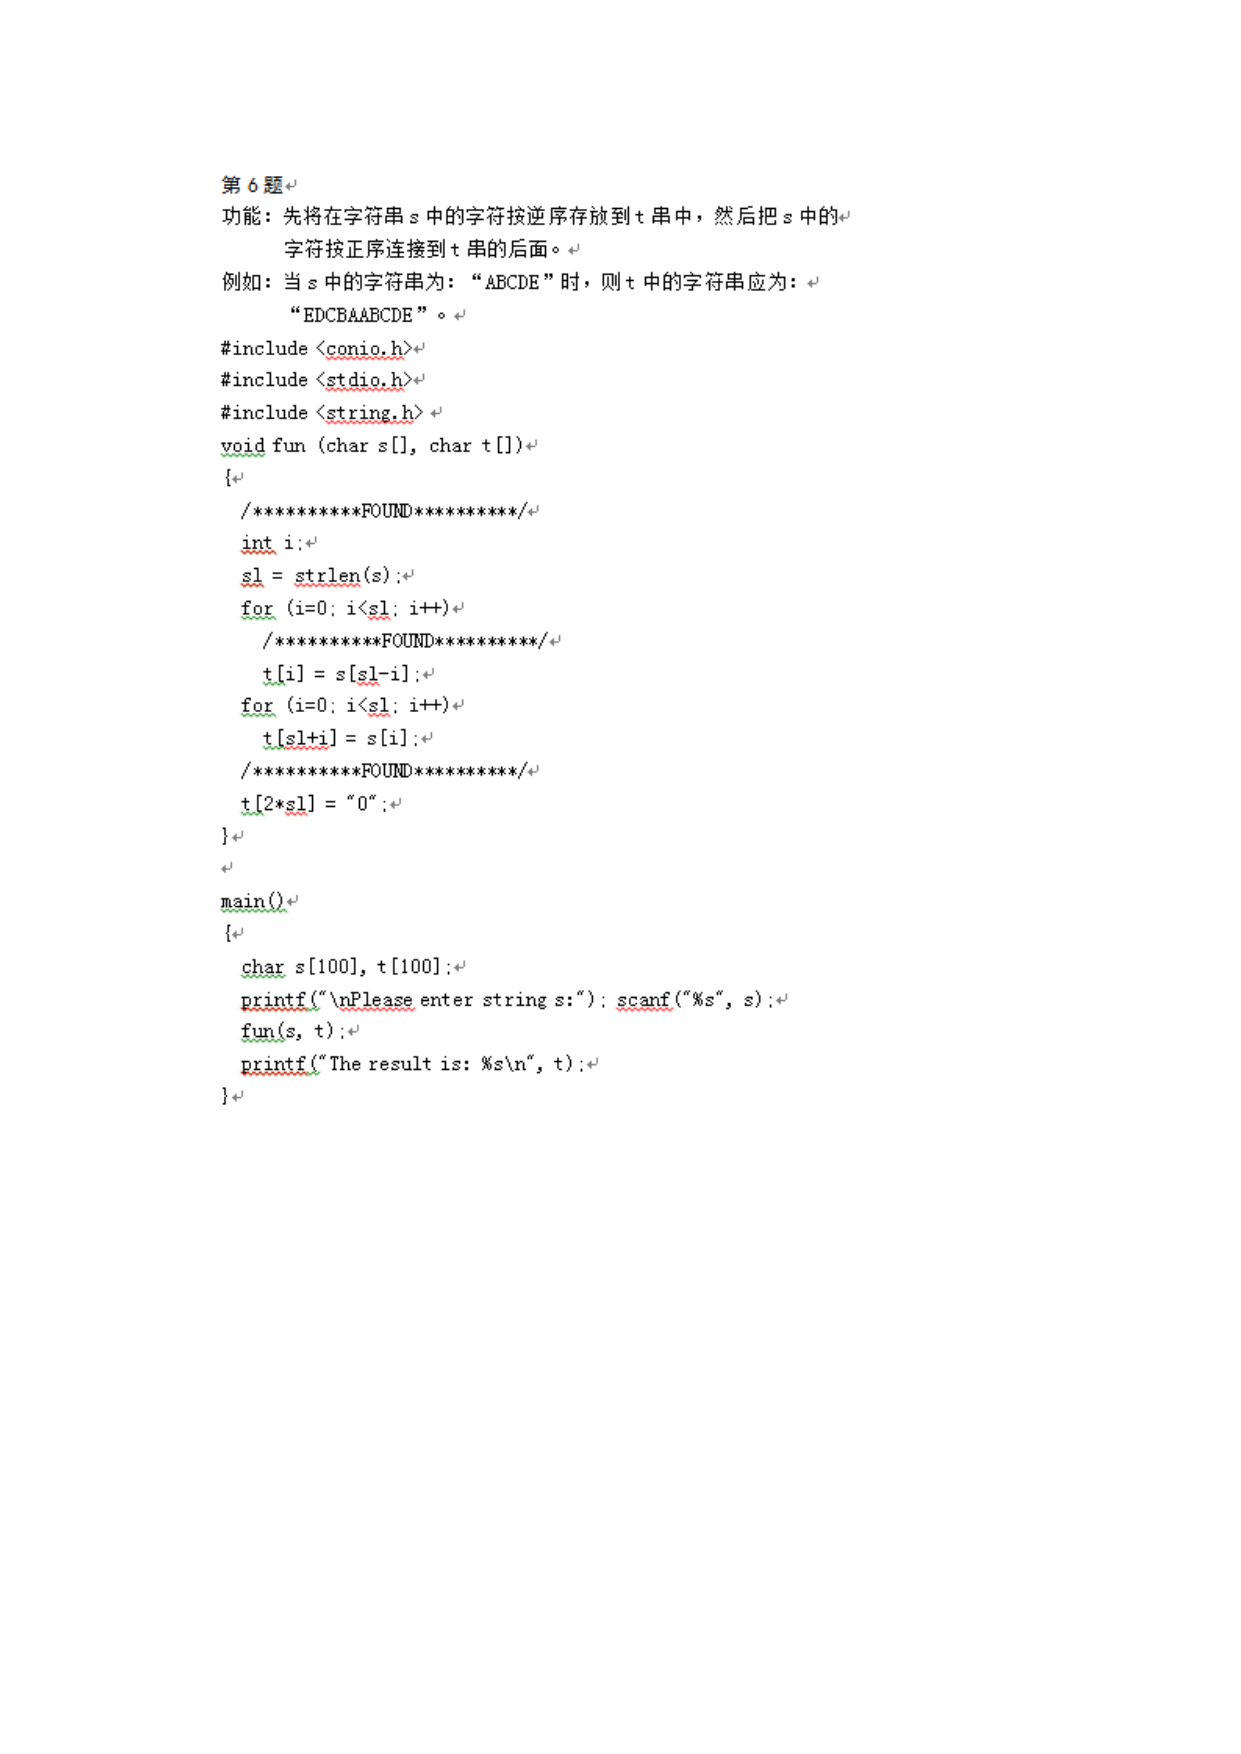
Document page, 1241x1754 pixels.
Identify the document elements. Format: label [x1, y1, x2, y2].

picture [187, 162, 1039, 1119]
